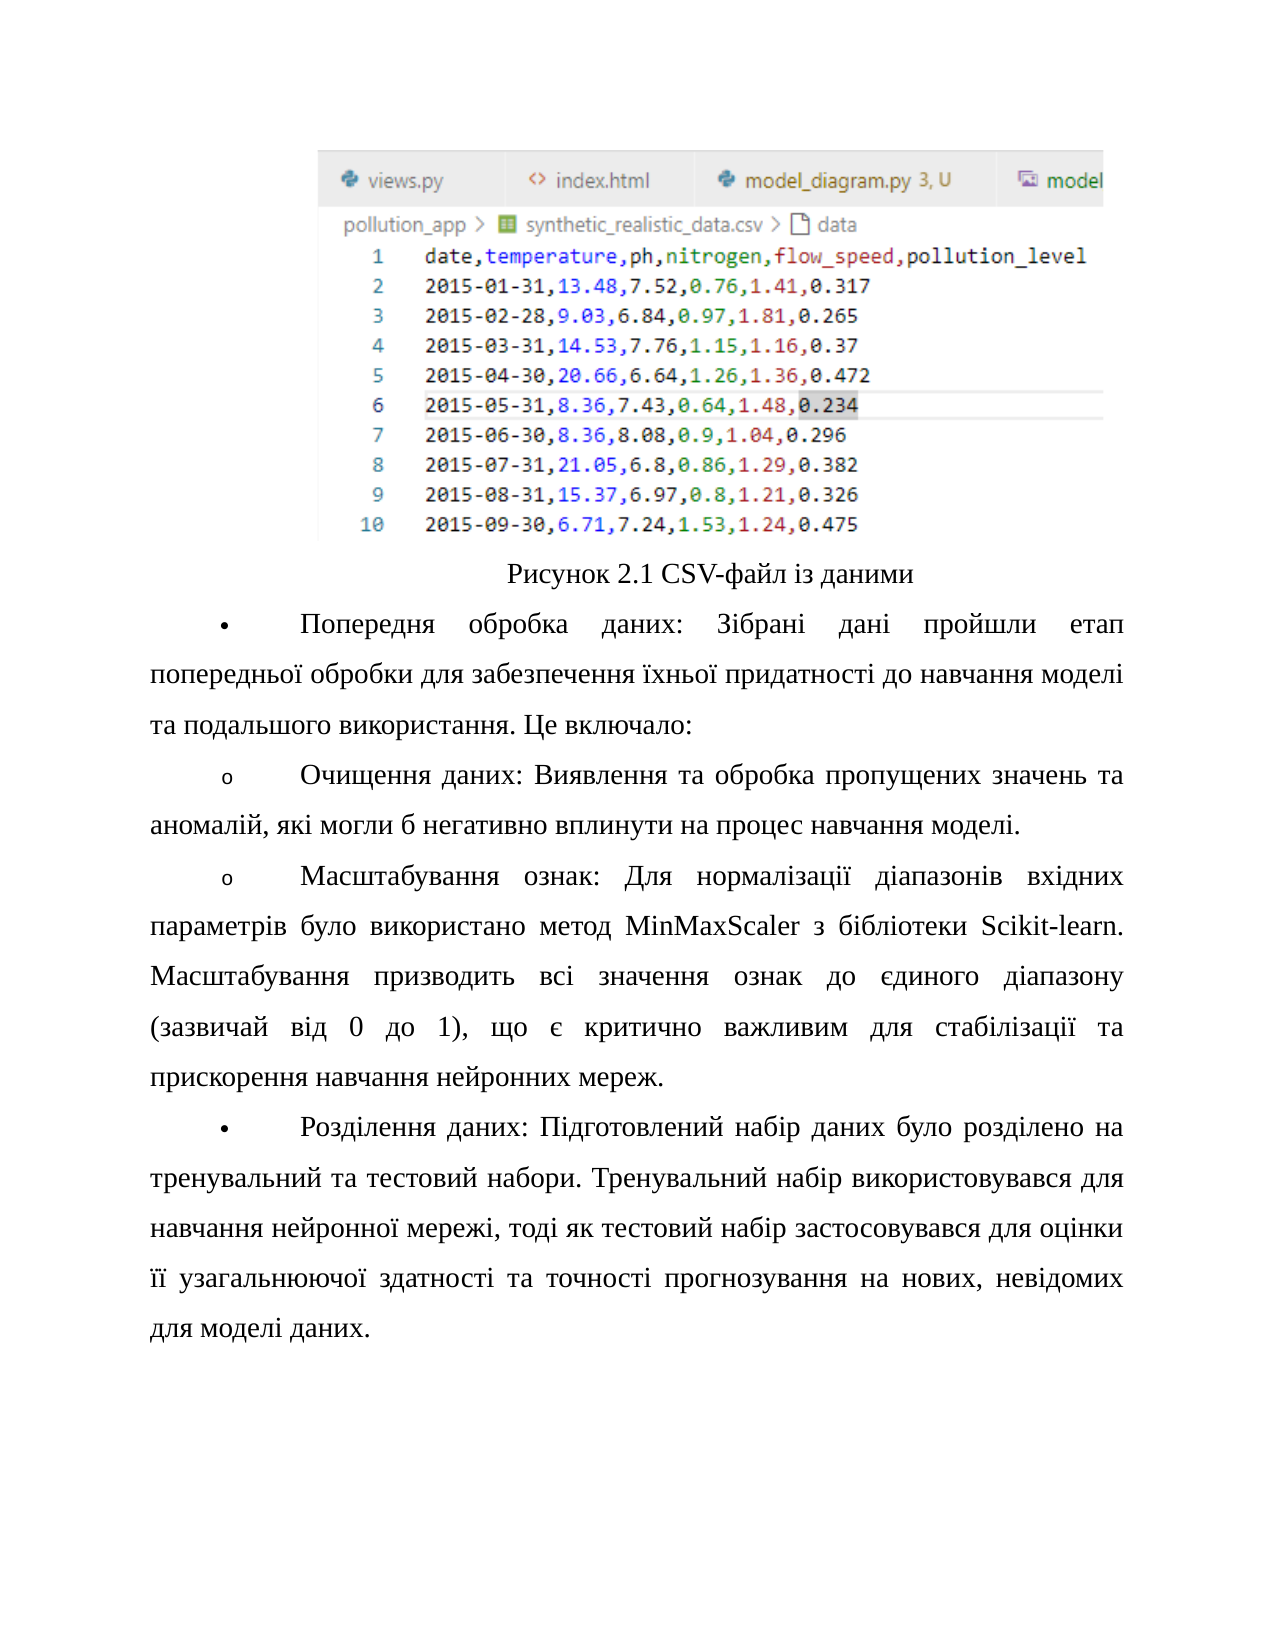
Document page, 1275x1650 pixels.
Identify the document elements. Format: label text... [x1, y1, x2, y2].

text Рисунок 2.1 CSV-файл із даними [225, 556, 1125, 589]
list Очищення даних: Виявлення та обробка пропущених значень та аномалій, які могли б негативно вплинути на процес навчання моделі. [150, 757, 1125, 841]
list Масштабування ознак: Для нормалізації діапазонів вхідних параметрів було використано метод MinMaxScaler з бібліотеки Scikit-learn. Масштабування призводить всі значення ознак до єдиного діапазону (зазвичай від 0 до 1), що є критично важливим для стабілізації та прискорення навчання нейронних мереж. [150, 858, 1125, 1093]
list Попередня обробка даних: Зібрані дані пройшли етап попередньої обробки для забезпечення їхньої придатності до навчання моделі та подальшого використання. Це включало: [150, 606, 1125, 740]
list Розділення даних: Підготовлений набір даних було розділено на тренувальний та тестовий набори. Тренувальний набір використовувався для навчання нейронної мережі, тоді як тестовий набір застосовувався для оцінки її узагальнюючої здатності та точності прогнозування на нових, невідомих для моделі даних. [150, 1109, 1125, 1344]
picture [317, 150, 1104, 541]
